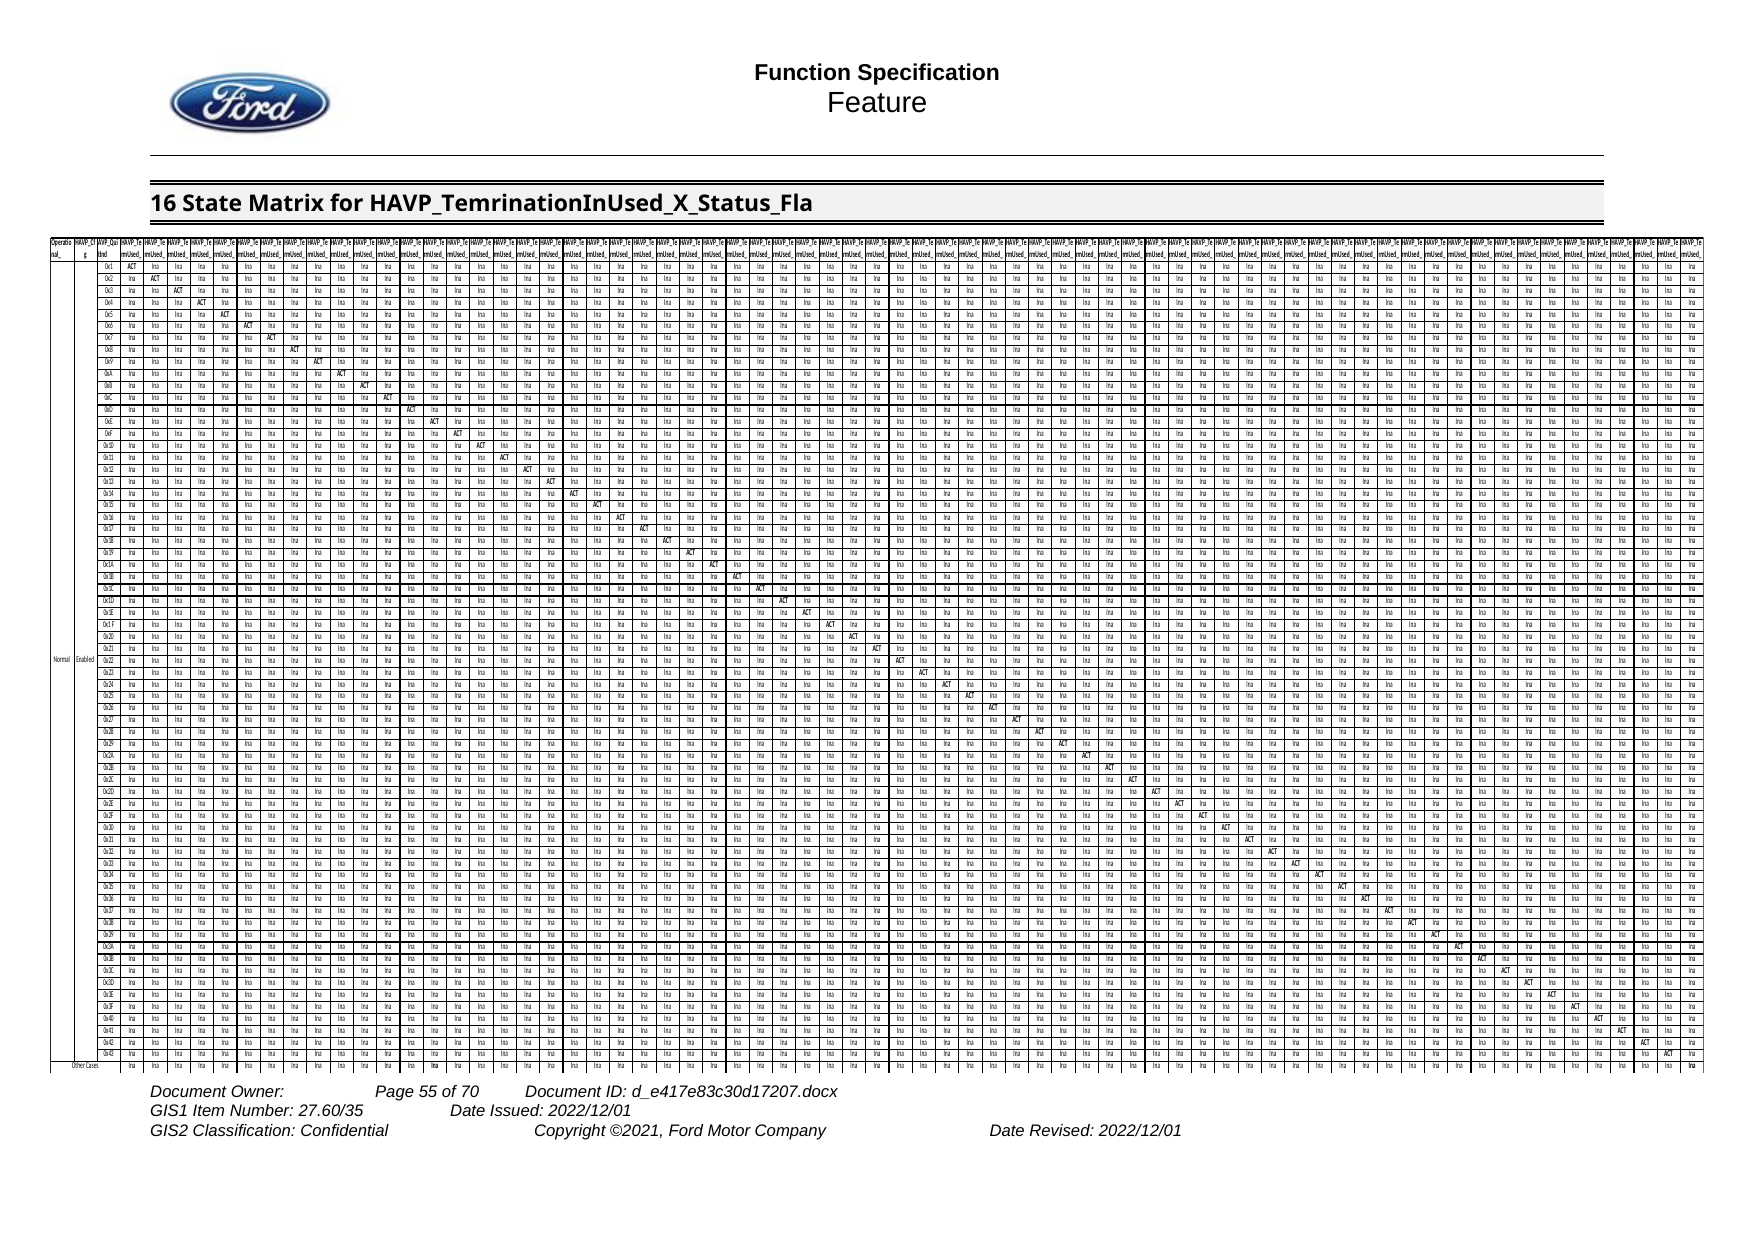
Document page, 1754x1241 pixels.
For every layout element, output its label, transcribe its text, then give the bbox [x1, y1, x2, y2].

picture [150, 53, 350, 154]
text 16 State Matrix for HAVP_TemrinationInUsed_X_Status_Fla [150, 185, 1604, 220]
